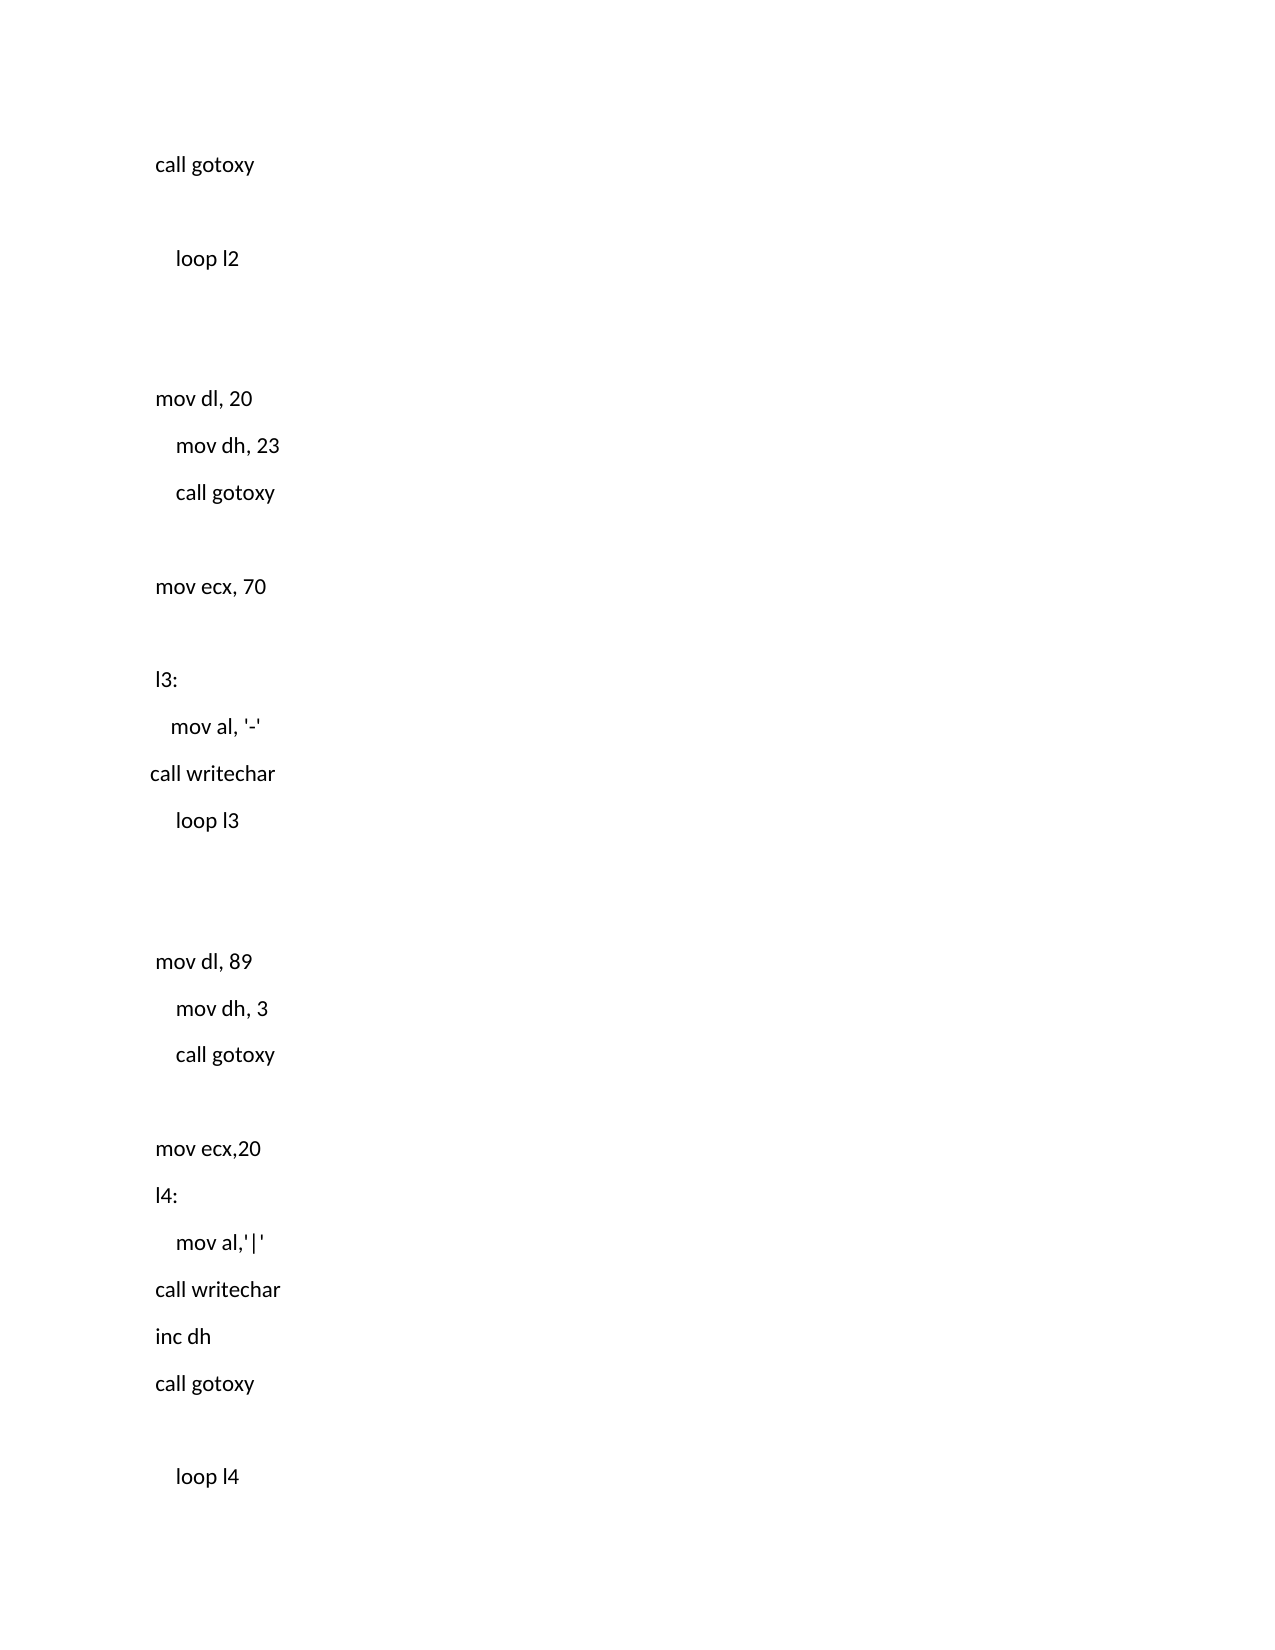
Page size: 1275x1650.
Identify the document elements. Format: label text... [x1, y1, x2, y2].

text call gotoxy [150, 478, 1125, 506]
text loop l2 [150, 244, 1125, 272]
text mov ecx, 70 [150, 572, 1125, 600]
text call gotoxy [150, 1369, 1125, 1397]
text mov al, '-' [150, 712, 1125, 741]
text call gotoxy [150, 150, 1125, 178]
text mov ecx,20 [150, 1134, 1125, 1162]
text call writechar [150, 1275, 1125, 1303]
text mov dh, 23 [150, 431, 1125, 459]
text loop l3 [150, 806, 1125, 834]
text l3: [150, 666, 1125, 694]
text loop l4 [150, 1462, 1125, 1491]
text mov al,'|' [150, 1228, 1125, 1256]
text l4: [150, 1181, 1125, 1209]
text mov dh, 3 [150, 994, 1125, 1022]
text call writechar [150, 759, 1125, 787]
text mov dl, 89 [150, 947, 1125, 975]
text mov dl, 20 [150, 384, 1125, 412]
text call gotoxy [150, 1041, 1125, 1069]
text inc dh [150, 1322, 1125, 1350]
